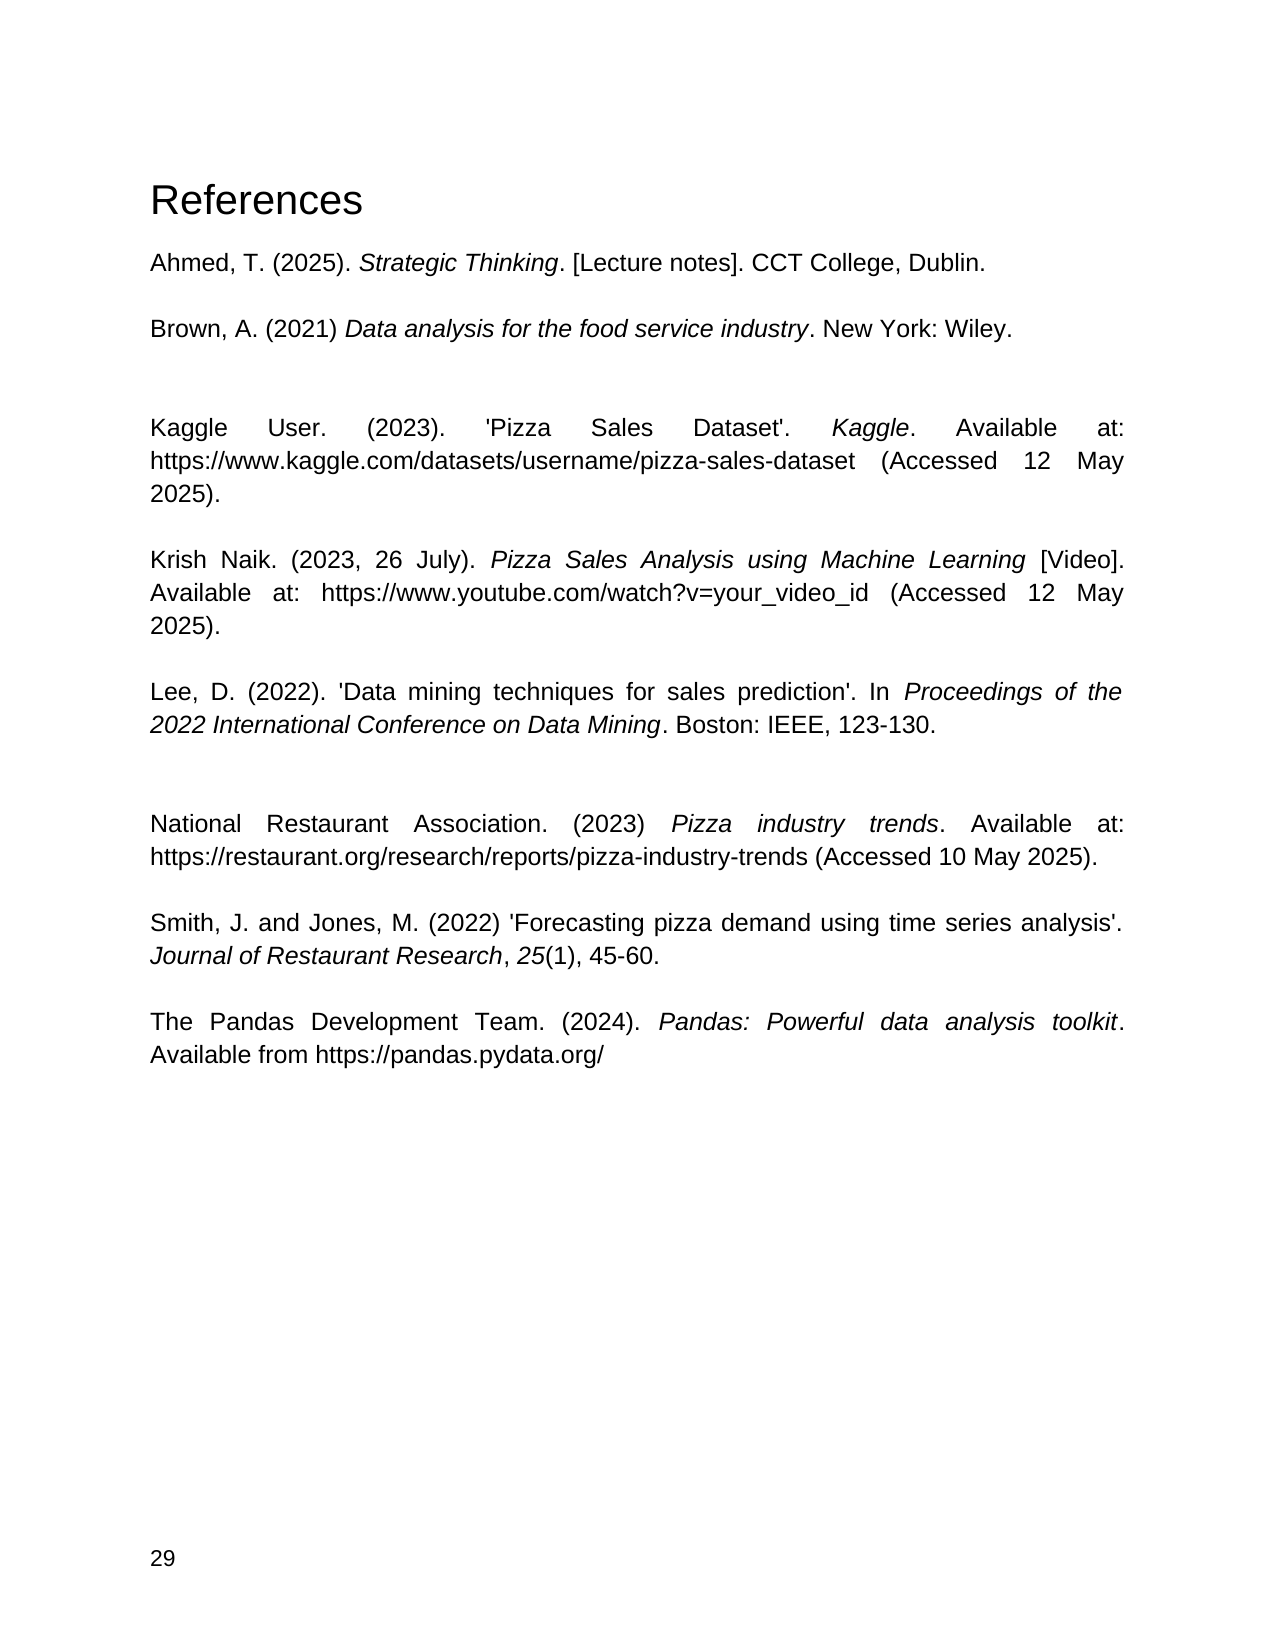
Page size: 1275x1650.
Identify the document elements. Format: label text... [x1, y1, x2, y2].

subtitle References [150, 175, 1125, 223]
text Brown, A. (2021) Data analysis for the food service industry. New York: Wiley. [150, 314, 1125, 343]
text Lee, D. (2022). 'Data mining techniques for sales prediction'. In Proceedings of the 2022 International Conference on Data Mining. Boston: IEEE, 123-130. [150, 677, 1125, 739]
text Ahmed, T. (2025). Strategic Thinking. [Lecture notes]. CCT College, Dublin. [150, 248, 1125, 277]
text National Restaurant Association. (2023) Pizza industry trends. Available at: https://restaurant.org/research/reports/pizza-industry-trends (Accessed 10 May 2025). [150, 809, 1125, 871]
text Krish Naik. (2023, 26 July). Pizza Sales Analysis using Machine Learning [Video]. Available at: https://www.youtube.com/watch?v=your_video_id (Accessed 12 May 2025). [150, 545, 1125, 640]
text Kaggle User. (2023). 'Pizza Sales Dataset'. Kaggle. Available at: https://www.kaggle.com/datasets/username/pizza-sales-dataset (Accessed 12 May 2025). [150, 413, 1125, 508]
text The Pandas Development Team. (2024). Pandas: Powerful data analysis toolkit. Available from https://pandas.pydata.org/ [150, 1007, 1125, 1069]
text Smith, J. and Jones, M. (2022) 'Forecasting pizza demand using time series analysis'. Journal of Restaurant Research, 25(1), 45-60. [150, 908, 1125, 970]
